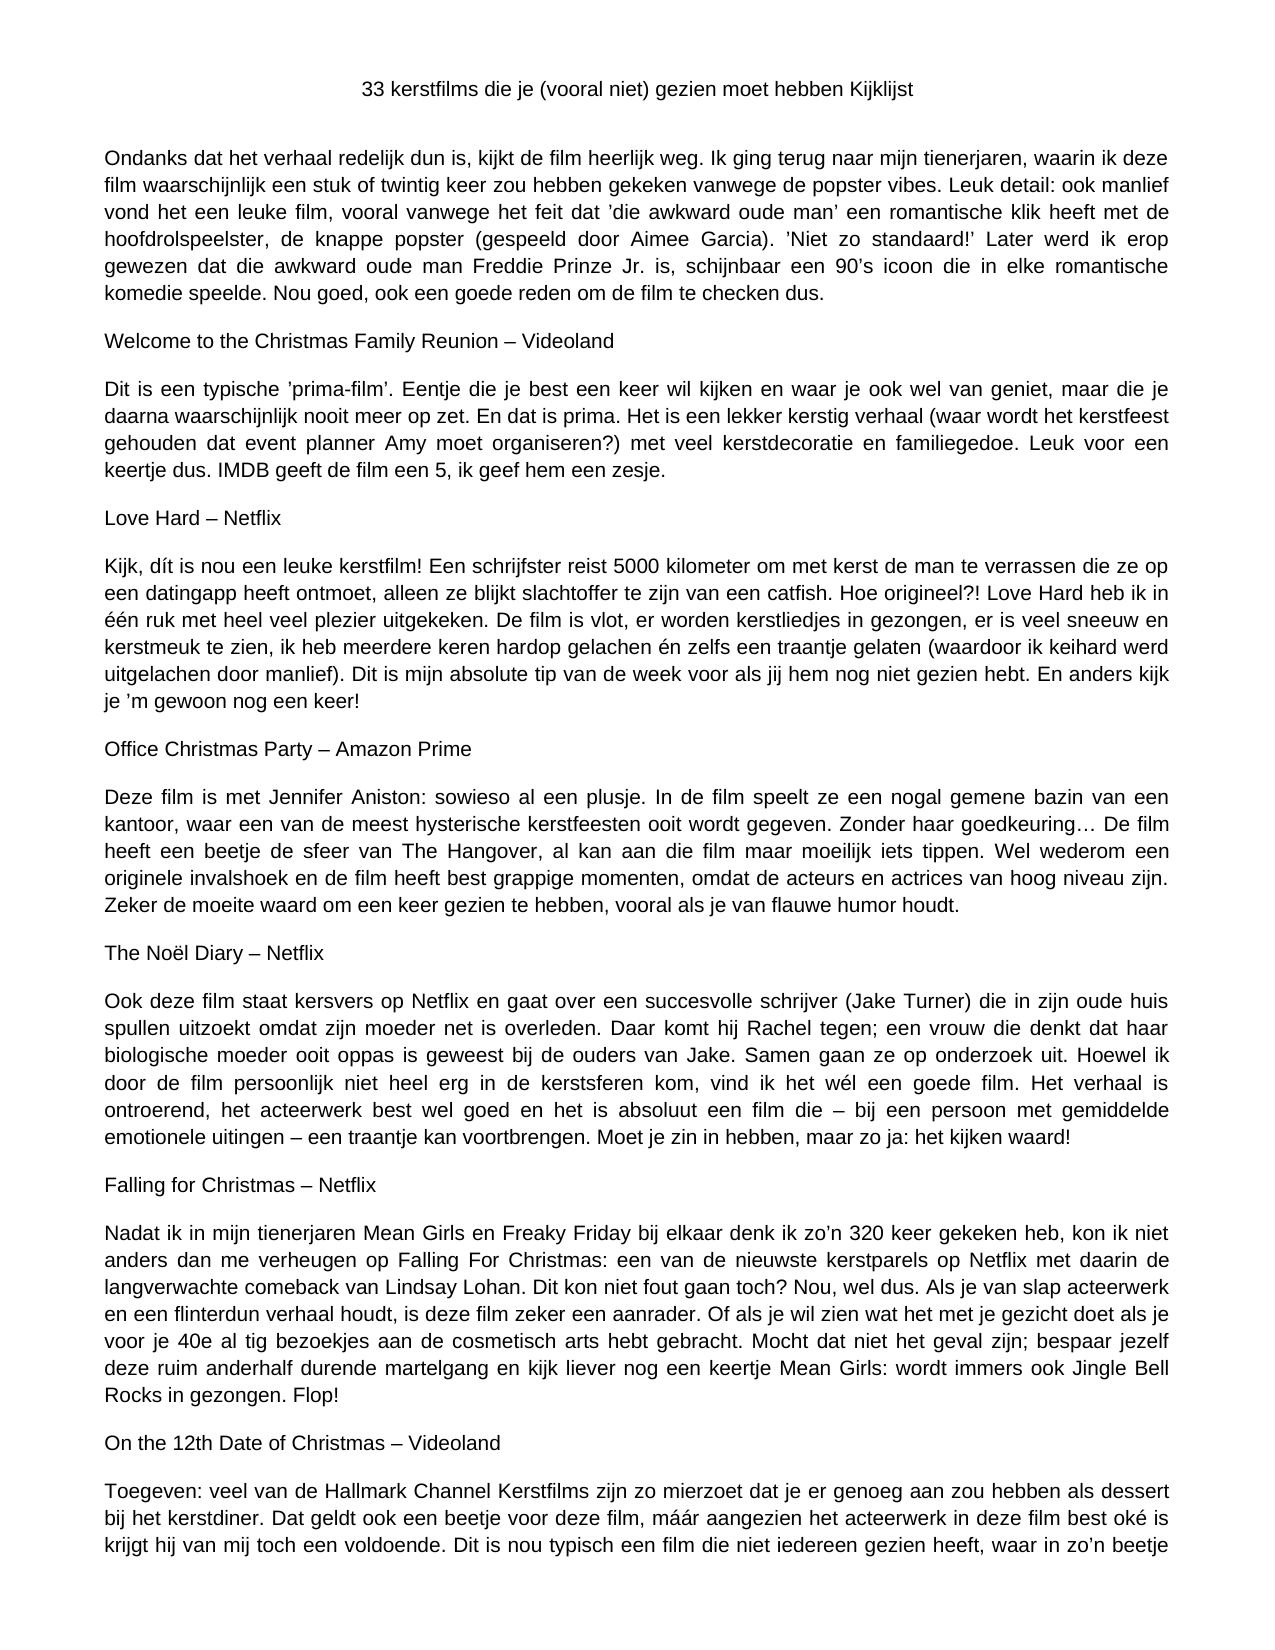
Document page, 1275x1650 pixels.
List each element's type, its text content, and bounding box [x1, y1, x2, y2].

text Ook deze film staat kersvers op Netflix en gaat over een succesvolle schrijver (Jake Turner) die in zijn oude huis spullen uitzoekt omdat zijn moeder net is overleden. Daar komt hij Rachel tegen; een vrouw die denkt dat haar biologische moeder ooit oppas is geweest bij de ouders van Jake. Samen gaan ze op onderzoek uit. Hoewel ik door de film persoonlijk niet heel erg in de kerstsferen kom, vind ik het wél een goede film. Het verhaal is ontroerend, het acteerwerk best wel goed en het is absoluut een film die – bij een persoon met gemiddelde emotionele uitingen – een traantje kan voortbrengen. Moet je zin in hebben, maar zo ja: het kijken waard! [104, 986, 1171, 1148]
text Love Hard – Netflix [104, 503, 1171, 530]
text Office Christmas Party – Amazon Prime [104, 734, 1171, 761]
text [104, 1476, 1171, 1557]
text The Noël Diary – Netflix [104, 938, 1171, 965]
text Falling for Christmas – Netflix [104, 1169, 1171, 1196]
text Deze film is met Jennifer Aniston: sowieso al een plusje. In de film speelt ze een nogal gemene bazin van een kantoor, waar een van de meest hysterische kerstfeesten ooit wordt gegeven. Zonder haar goedkeuring… De film heeft een beetje de sfeer van The Hangover, al kan aan die film maar moeilijk iets tippen. Wel wederom een originele invalshoek en de film heeft best grappige momenten, omdat de acteurs en actrices van hoog niveau zijn. Zeker de moeite waard om een keer gezien te hebben, vooral als je van flauwe humor houdt. [104, 782, 1171, 917]
text Kijk, dít is nou een leuke kerstfilm! Een schrijfster reist 5000 kilometer om met kerst de man te verrassen die ze op een datingapp heeft ontmoet, alleen ze blijkt slachtoffer te zijn van een catfish. Hoe origineel?! Love Hard heb ik in één ruk met heel veel plezier uitgekeken. De film is vlot, er worden kerstliedjes in gezongen, er is veel sneeuw en kerstmeuk te zien, ik heb meerdere keren hardop gelachen én zelfs een traantje gelaten (waardoor ik keihard werd uitgelachen door manlief). Dit is mijn absolute tip van de week voor als jij hem nog niet gezien hebt. En anders kijk je ’m gewoon nog een keer! [104, 551, 1171, 713]
text Ondanks dat het verhaal redelijk dun is, kijkt de film heerlijk weg. Ik ging terug naar mijn tienerjaren, waarin ik deze film waarschijnlijk een stuk of twintig keer zou hebben gekeken vanwege de popster vibes. Leuk detail: ook manlief vond het een leuke film, vooral vanwege het feit dat ’die awkward oude man’ een romantische klik heeft met de hoofdrolspeelster, de knappe popster (gespeeld door Aimee Garcia). ’Niet zo standaard!’ Later werd ik erop gewezen dat die awkward oude man Freddie Prinze Jr. is, schijnbaar een 90’s icoon die in elke romantische komedie speelde. Nou goed, ook een goede reden om de film te checken dus. [104, 142, 1171, 305]
text On the 12th Date of Christmas – Videoland [104, 1428, 1171, 1455]
text Welcome to the Christmas Family Reunion – Videoland [104, 326, 1171, 353]
text Dit is een typische ’prima-film’. Eentje die je best een keer wil kijken en waar je ook wel van geniet, maar die je daarna waarschijnlijk nooit meer op zet. En dat is prima. Het is een lekker kerstig verhaal (waar wordt het kerstfeest gehouden dat event planner Amy moet organiseren?) met veel kerstdecoratie en familiegedoe. Leuk voor een keertje dus. IMDB geeft de film een 5, ik geef hem een zesje. [104, 373, 1171, 482]
text Nadat ik in mijn tienerjaren Mean Girls en Freaky Friday bij elkaar denk ik zo’n 320 keer gekeken heb, kon ik niet anders dan me verheugen op Falling For Christmas: een van de nieuwste kerstparels op Netflix met daarin de langverwachte comeback van Lindsay Lohan. Dit kon niet fout gaan toch? Nou, wel dus. Als je van slap acteerwerk en een flinterdun verhaal houdt, is deze film zeker een aanrader. Of als je wil zien wat het met je gezicht doet als je voor je 40e al tig bezoekjes aan de cosmetisch arts hebt gebracht. Mocht dat niet het geval zijn; bespaar jezelf deze ruim anderhalf durende martelgang en kijk liever nog een keertje Mean Girls: wordt immers ook Jingle Bell Rocks in gezongen. Flop! [104, 1217, 1171, 1407]
